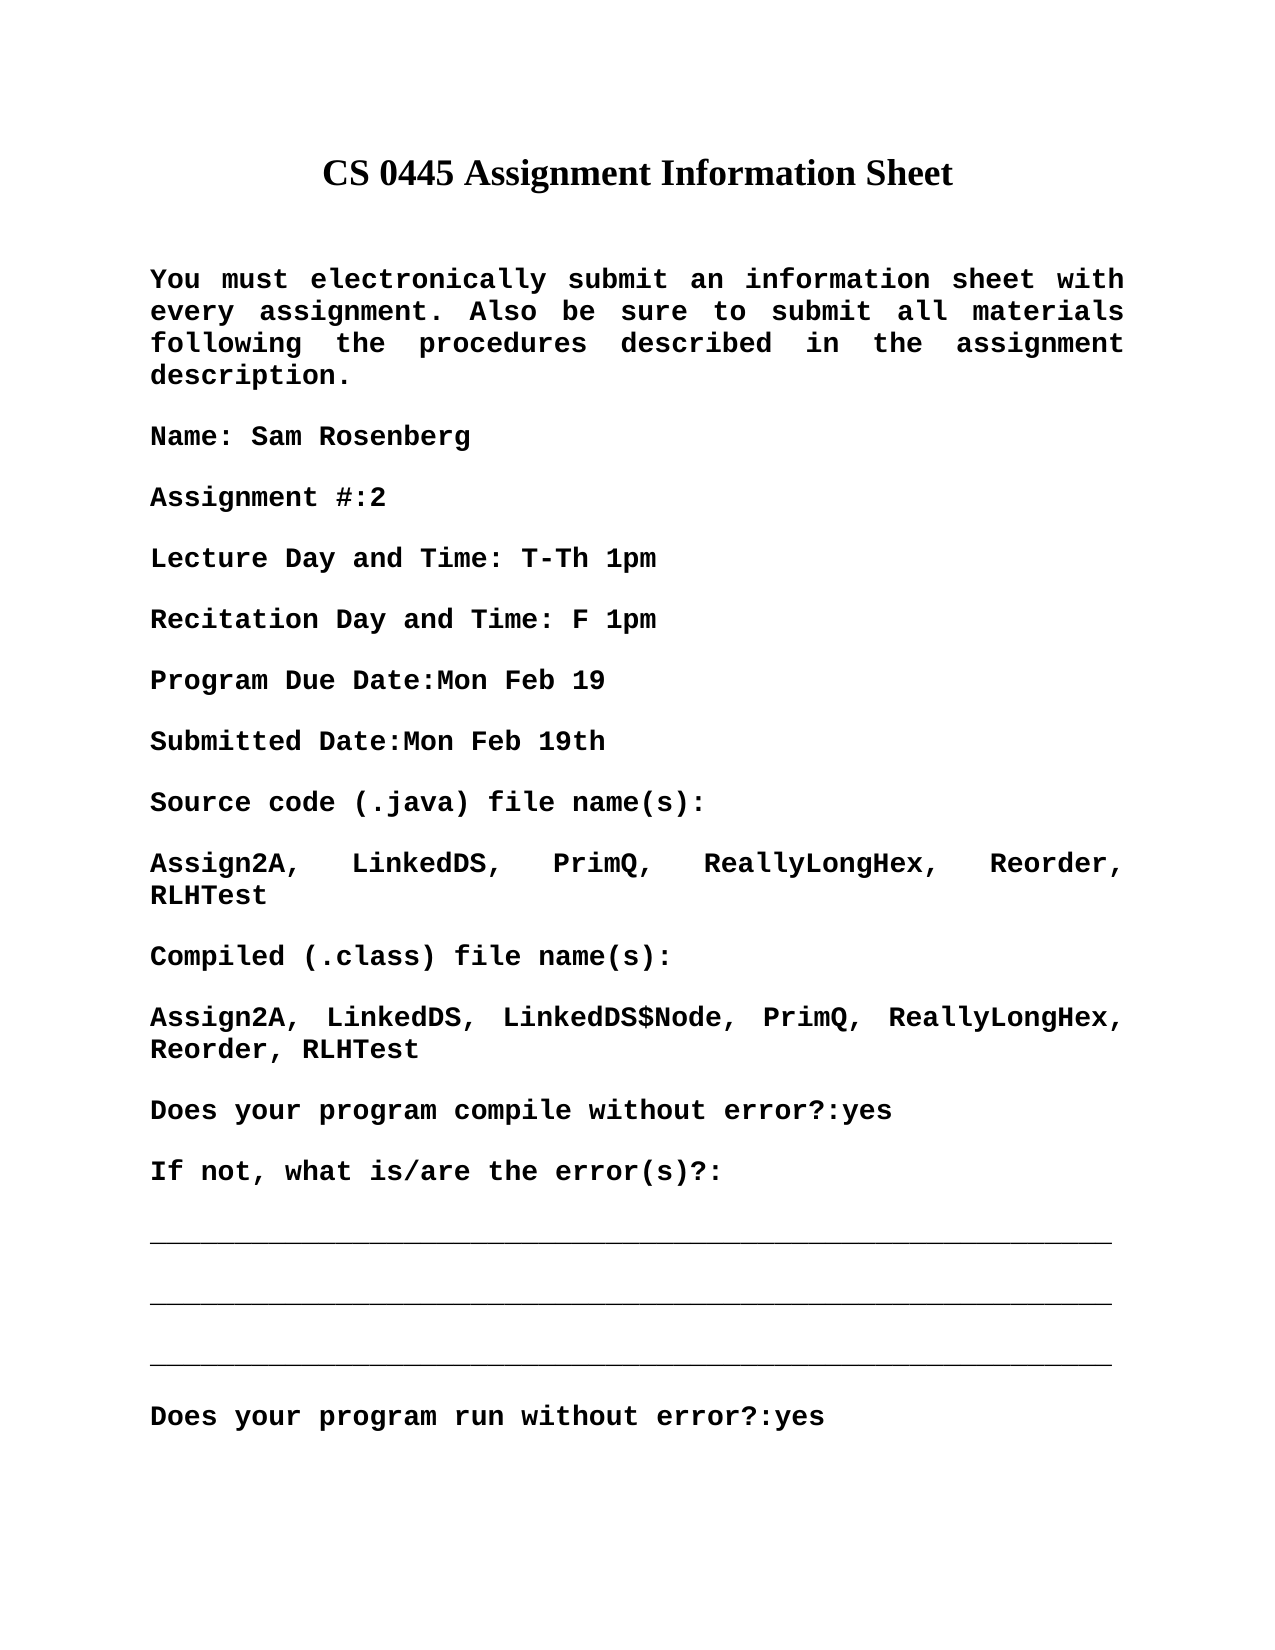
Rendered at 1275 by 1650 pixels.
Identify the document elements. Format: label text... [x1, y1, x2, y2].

text Lecture Day and Time: T-Th 1pm [150, 544, 1125, 576]
text Assign2A, LinkedDS, LinkedDS$Node, PrimQ, ReallyLongHex, Reorder, RLHTest [150, 1003, 1125, 1067]
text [150, 1279, 1125, 1311]
text Does your program compile without error?:yes [150, 1096, 1125, 1128]
text Compiled (.class) file name(s): [150, 942, 1125, 974]
text Name: Sam Rosenberg [150, 422, 1125, 454]
text If not, what is/are the error(s)?: [150, 1157, 1125, 1189]
text Source code (.java) file name(s): [150, 788, 1125, 820]
text Submitted Date:Mon Feb 19th [150, 727, 1125, 759]
text Assignment #:2 [150, 483, 1125, 515]
text Recitation Day and Time: F 1pm [150, 605, 1125, 637]
text You must electronically submit an information sheet with every assignment. Also be sure to submit all materials following the procedures described in the assignment description. [150, 265, 1125, 393]
text CS 0445 Assignment Information Sheet [150, 150, 1125, 193]
text Program Due Date:Mon Feb 19 [150, 666, 1125, 698]
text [150, 1340, 1125, 1372]
text Assign2A, LinkedDS, PrimQ, ReallyLongHex, Reorder, RLHTest [150, 849, 1125, 913]
text _________________________________________________________ [150, 1218, 1125, 1250]
text Does your program run without error?:yes [150, 1401, 1125, 1433]
